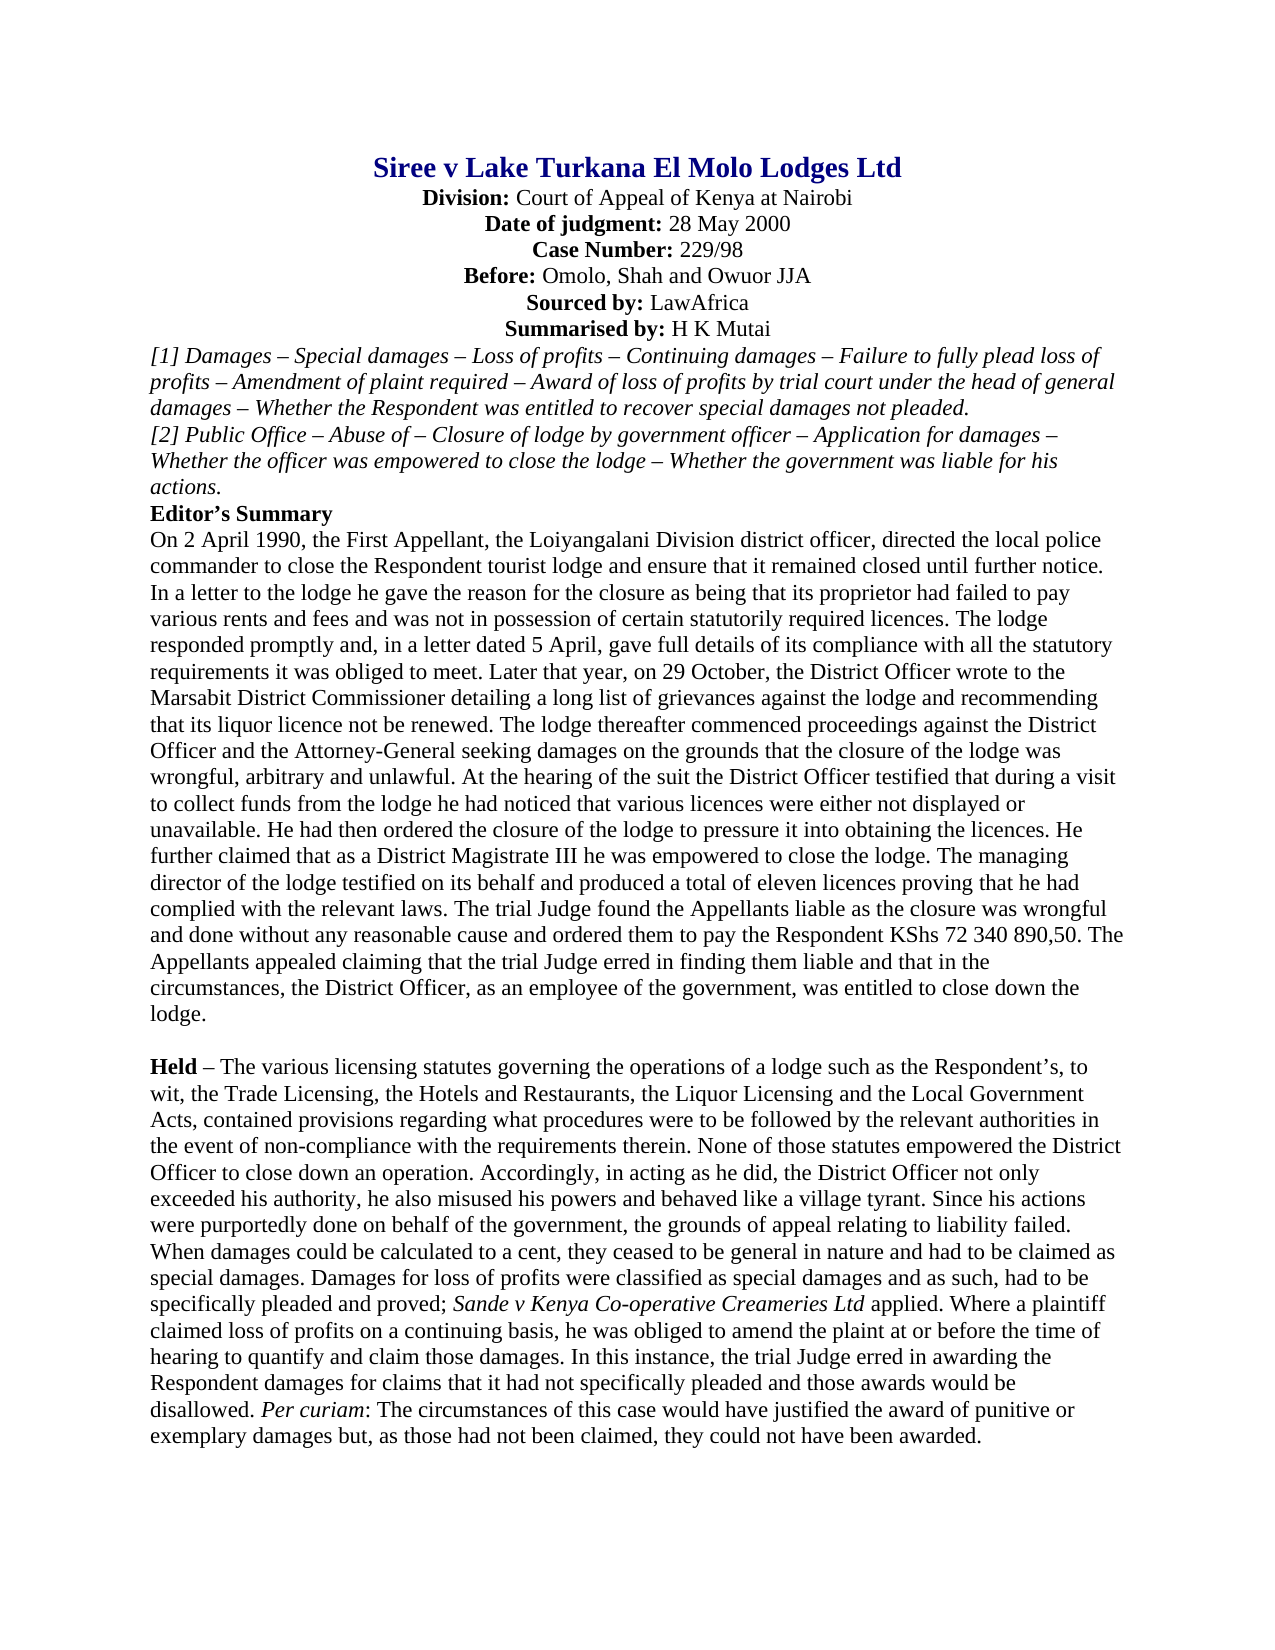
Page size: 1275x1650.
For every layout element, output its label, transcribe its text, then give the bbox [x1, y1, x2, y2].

text Case Number: 229/98 [150, 236, 1125, 263]
text Sourced by: LawAfrica [150, 289, 1125, 315]
text Before: Omolo, Shah and Owuor JJA [150, 263, 1125, 289]
text Summarised by: H K Mutai [150, 315, 1125, 342]
text Division: Court of Appeal of Kenya at Nairobi [150, 183, 1125, 210]
text profits – Amendment of plaint required – Award of loss of profits by trial court under the head of general [150, 368, 1125, 394]
text Whether the officer was empowered to close the lodge – Whether the government was liable for his [150, 447, 1125, 473]
text actions. [150, 473, 1125, 500]
text Editor’s Summary [150, 500, 1125, 526]
text [2] Public Office – Abuse of – Closure of lodge by government officer – Application for damages – [150, 421, 1125, 447]
text On 2 April 1990, the First Appellant, the Loiyangalani Division district officer, directed the local police commander to close the Respondent tourist lodge and ensure that it remained closed until further notice. In a letter to the lodge he gave the reason for the closure as being that its proprietor had failed to pay various rents and fees and was not in possession of certain statutorily required licences. The lodge responded promptly and, in a letter dated 5 April, gave full details of its compliance with all the statutory requirements it was obliged to meet. Later that year, on 29 October, the District Officer wrote to the Marsabit District Commissioner detailing a long list of grievances against the lodge and recommending that its liquor licence not be renewed. The lodge thereafter commenced proceedings against the District Officer and the Attorney-General seeking damages on the grounds that the closure of the lodge was wrongful, arbitrary and unlawful. At the hearing of the suit the District Officer testified that during a visit to collect funds from the lodge he had noticed that various licences were either not displayed or unavailable. He had then ordered the closure of the lodge to pressure it into obtaining the licences. He further claimed that as a District Magistrate III he was empowered to close the lodge. The managing director of the lodge testified on its behalf and produced a total of eleven licences proving that he had complied with the relevant laws. The trial Judge found the Appellants liable as the closure was wrongful and done without any reasonable cause and ordered them to pay the Respondent KShs 72 340 890,50. The Appellants appealed claiming that the trial Judge erred in finding them liable and that in the circumstances, the District Officer, as an employee of the government, was entitled to close down the lodge. [150, 526, 1125, 1027]
text damages – Whether the Respondent was entitled to recover special damages not pleaded. [150, 394, 1125, 421]
text Date of judgment: 28 May 2000 [150, 210, 1125, 236]
text Held – The various licensing statutes governing the operations of a lodge such as the Respondent’s, to wit, the Trade Licensing, the Hotels and Restaurants, the Liquor Licensing and the Local Government Acts, contained provisions regarding what procedures were to be followed by the relevant authorities in the event of non-compliance with the requirements therein. None of those statutes empowered the District Officer to close down an operation. Accordingly, in acting as he did, the District Officer not only exceeded his authority, he also misused his powers and behaved like a village tyrant. Since his actions were purportedly done on behalf of the government, the grounds of appeal relating to liability failed. When damages could be calculated to a cent, they ceased to be general in nature and had to be claimed as special damages. Damages for loss of profits were classified as special damages and as such, had to be specifically pleaded and proved; Sande v Kenya Co-operative Creameries Ltd applied. Where a plaintiff claimed loss of profits on a continuing basis, he was obliged to amend the plaint at or before the time of hearing to quantify and claim those damages. In this instance, the trial Judge erred in awarding the Respondent damages for claims that it had not specifically pleaded and those awards would be disallowed. Per curiam: The circumstances of this case would have justified the award of punitive or exemplary damages but, as those had not been claimed, they could not have been awarded. [150, 1053, 1125, 1448]
text Siree v Lake Turkana El Molo Lodges Ltd [150, 150, 1125, 183]
text [1] Damages – Special damages – Loss of profits – Continuing damages – Failure to fully plead loss of [150, 342, 1125, 368]
